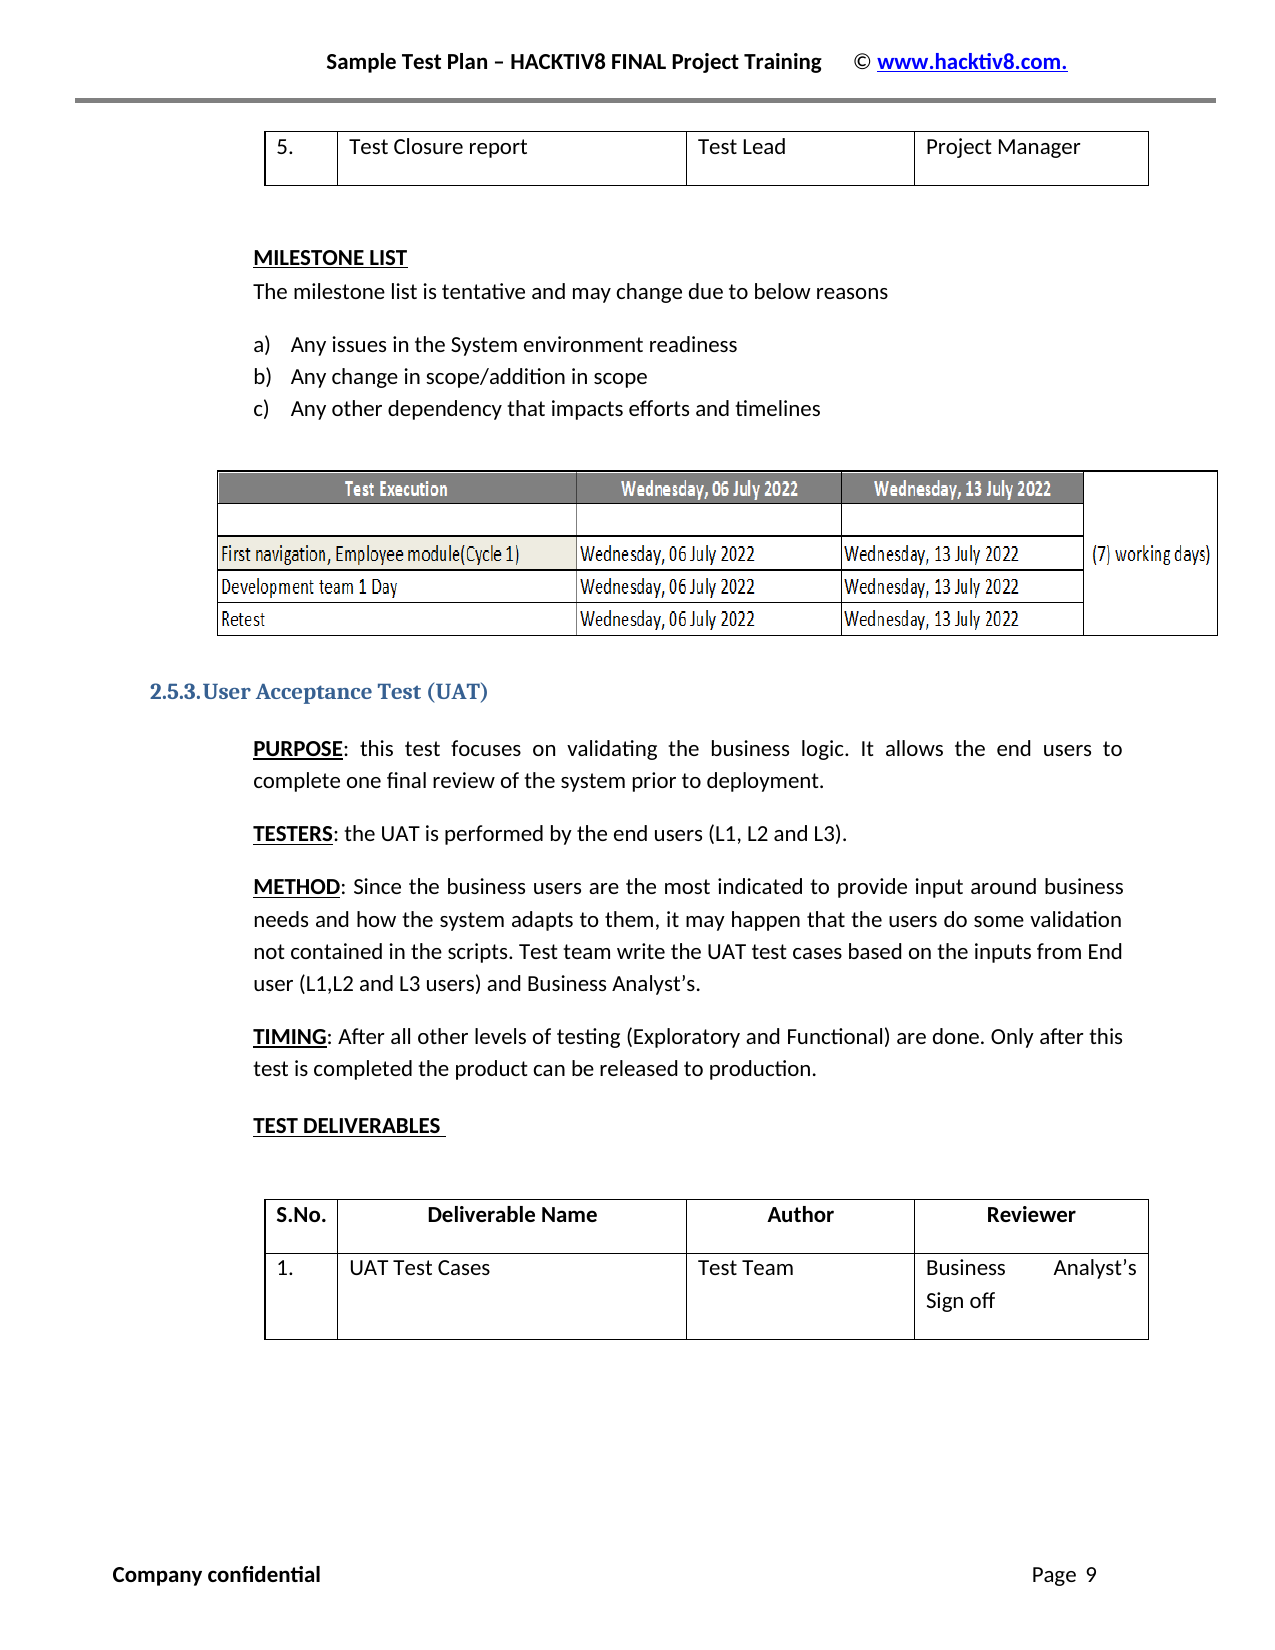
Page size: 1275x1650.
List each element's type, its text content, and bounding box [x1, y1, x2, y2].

table_header Reviewer [915, 1200, 1148, 1252]
table_header Author [687, 1200, 914, 1252]
text TIMING: After all other levels of testing (Exploratory and Functional) are done. Only after this test is completed the product can be released to production. [253, 1022, 1125, 1082]
table_cell Test Lead [687, 132, 914, 184]
table_header S.No. [266, 1200, 337, 1252]
table_cell UAT Test Cases [338, 1254, 686, 1338]
table_cell Test Team [687, 1254, 914, 1338]
table_cell Business Analyst’s Sign off [915, 1254, 1148, 1338]
text METHOD: Since the business users are the most indicated to provide input around business needs and how the system adapts to them, it may happen that the users do some validation not contained in the scripts. Test team write the UAT test cases based on the inputs from End user (L1,L2 and L3 users) and Business Analyst’s. [253, 872, 1125, 997]
subtitle TEST DELIVERABLES [178, 1111, 1125, 1139]
list Any change in scope/addition in scope [253, 362, 1125, 390]
table_cell 5. [266, 132, 337, 184]
table_cell 1. [266, 1254, 337, 1338]
picture [178, 426, 1229, 650]
table_cell Project Manager [915, 132, 1148, 184]
text PURPOSE: this test focuses on validating the business logic. It allows the end users to complete one final review of the system prior to deployment. [253, 734, 1125, 794]
table_cell Test Closure report [338, 132, 686, 184]
subtitle User Acceptance Test (UAT) [150, 679, 1125, 705]
text TESTERS: the UAT is performed by the end users (L1, L2 and L3). [253, 819, 1125, 847]
list Any other dependency that impacts efforts and timelines [253, 394, 1125, 422]
table_header Deliverable Name [338, 1200, 686, 1252]
subtitle MILESTONE LIST [178, 243, 1125, 271]
text The milestone list is tentative and may change due to below reasons [206, 277, 1125, 305]
list Any issues in the System environment readiness [253, 330, 1125, 358]
